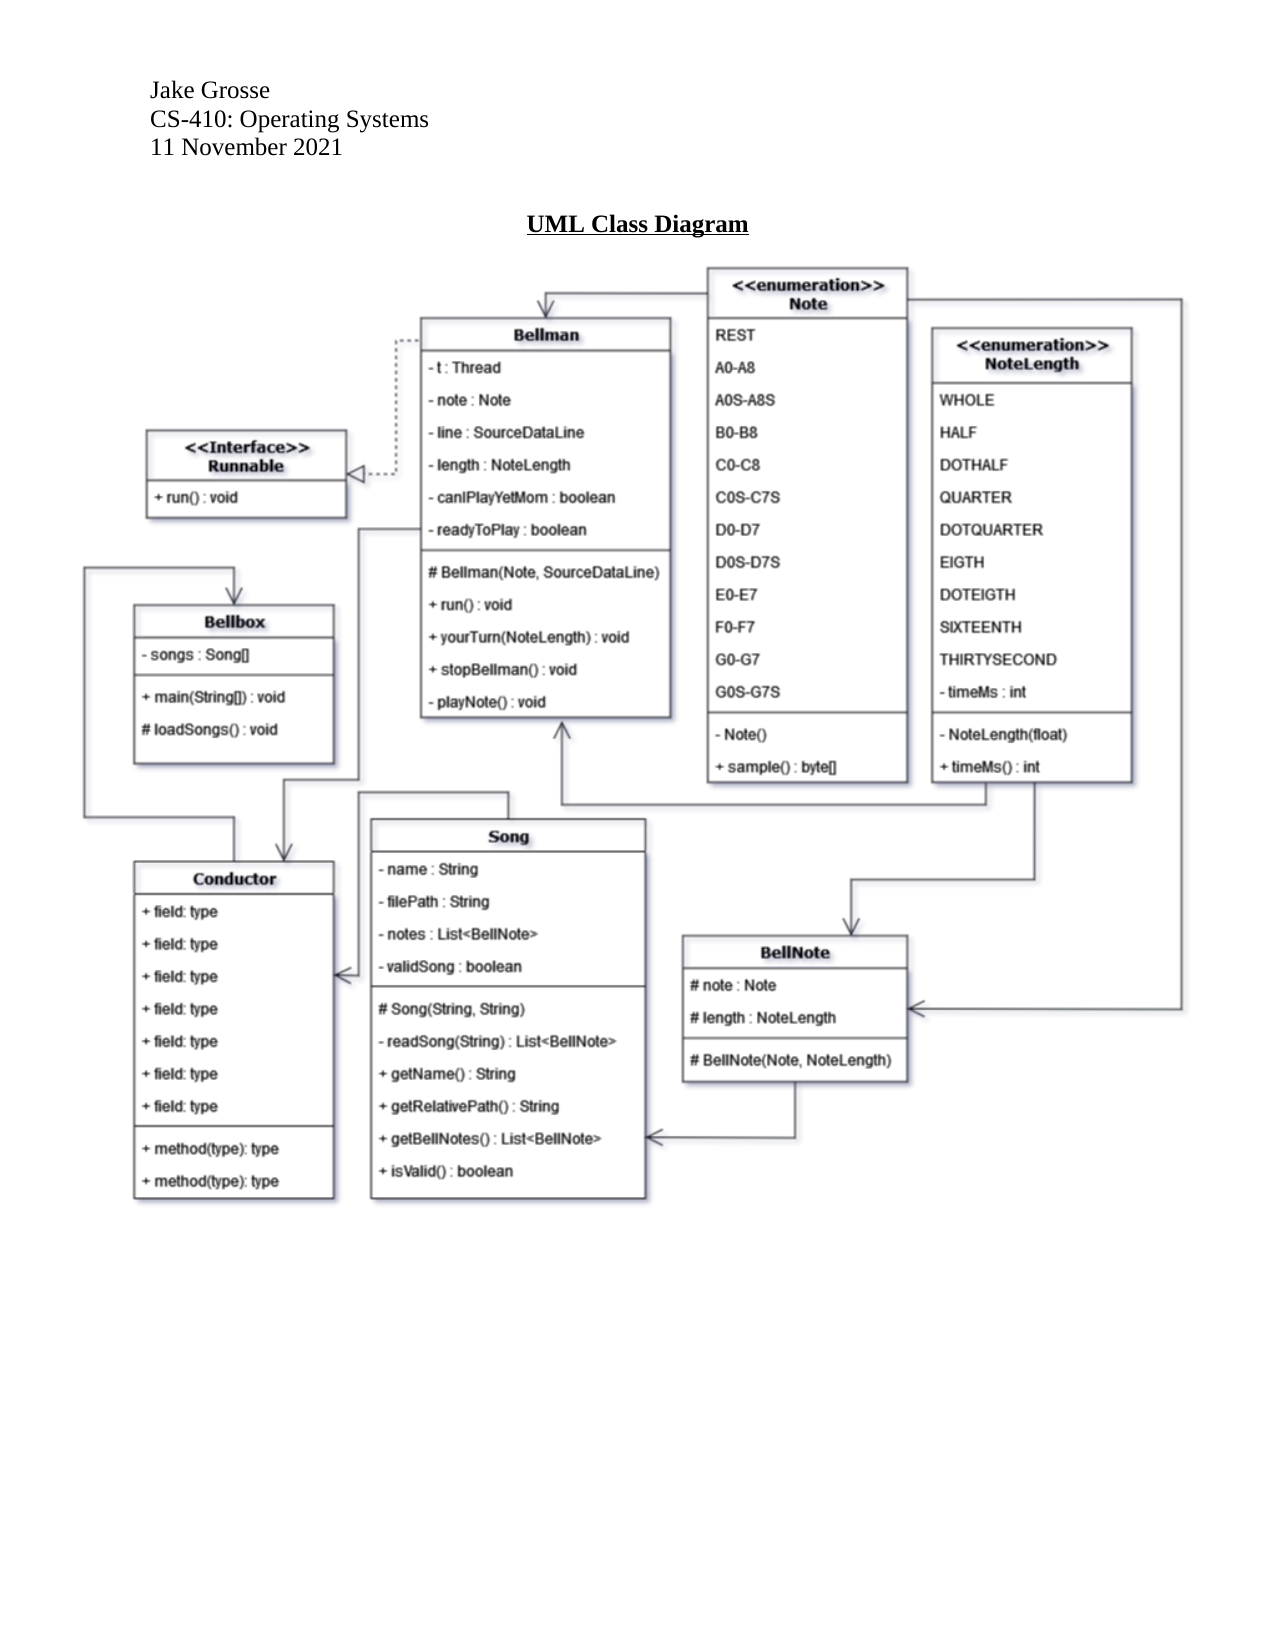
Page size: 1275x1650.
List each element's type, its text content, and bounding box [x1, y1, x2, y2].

text UML Class Diagram [150, 209, 1125, 238]
picture [49, 250, 1226, 1226]
